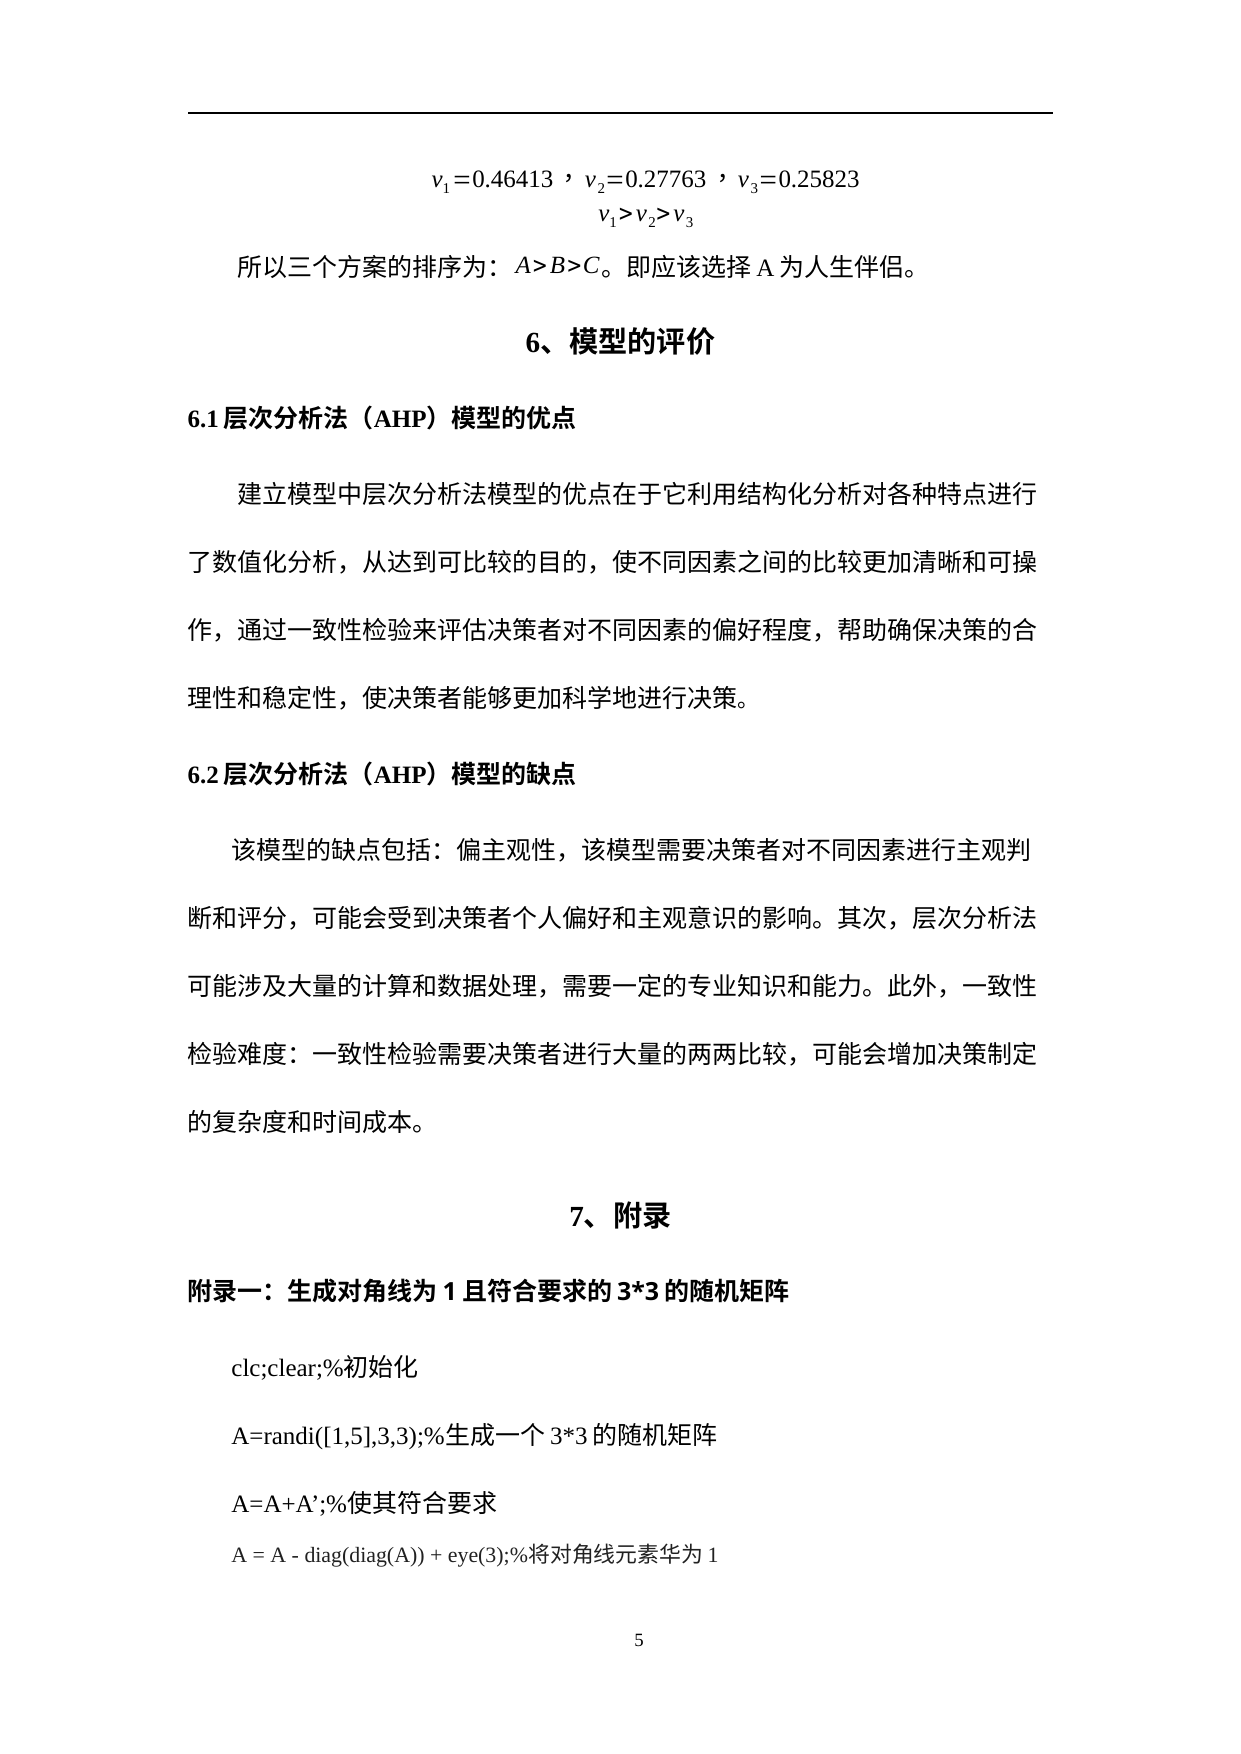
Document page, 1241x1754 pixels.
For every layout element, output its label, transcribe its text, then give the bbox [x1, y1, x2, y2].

text 6.2层次分析法（AHP）模型的缺点 [187, 738, 1053, 806]
text A = A - diag(diag(A)) + eye(3);%将对角线元素华为1 [187, 1536, 1053, 1569]
text 附录一：生成对角线为1且符合要求的3*3的随机矩阵 [187, 1256, 1053, 1323]
text 6、模型的评价 [187, 306, 1053, 374]
text 建立模型中层次分析法模型的优点在于它利用结构化分析对各种特点进行了数值化分析，从达到可比较的目的，使不同因素之间的比较更加清晰和可操作，通过一致性检验来评估决策者对不同因素的偏好程度，帮助确保决策的合理性和稳定性，使决策者能够更加科学地进行决策。 [187, 458, 1053, 730]
text A=A+A’;%使其符合要求 [187, 1468, 1053, 1536]
text 7、附录 [187, 1179, 1053, 1247]
text 该模型的缺点包括：偏主观性，该模型需要决策者对不同因素进行主观判断和评分，可能会受到决策者个人偏好和主观意识的影响。其次，层次分析法可能涉及大量的计算和数据处理，需要一定的专业知识和能力。此外，一致性检验难度：一致性检验需要决策者进行大量的两两比较，可能会增加决策制定的复杂度和时间成本。 [187, 815, 1053, 1154]
text A=randi([1,5],3,3);%生成一个3*3的随机矩阵 [187, 1400, 1053, 1468]
text clc;clear;%初始化 [187, 1332, 1053, 1400]
text 6.1层次分析法（AHP）模型的优点 [187, 382, 1053, 450]
text 所以三个方案的排序为：。即应该选择A为人生伴侣。 [187, 232, 1053, 300]
